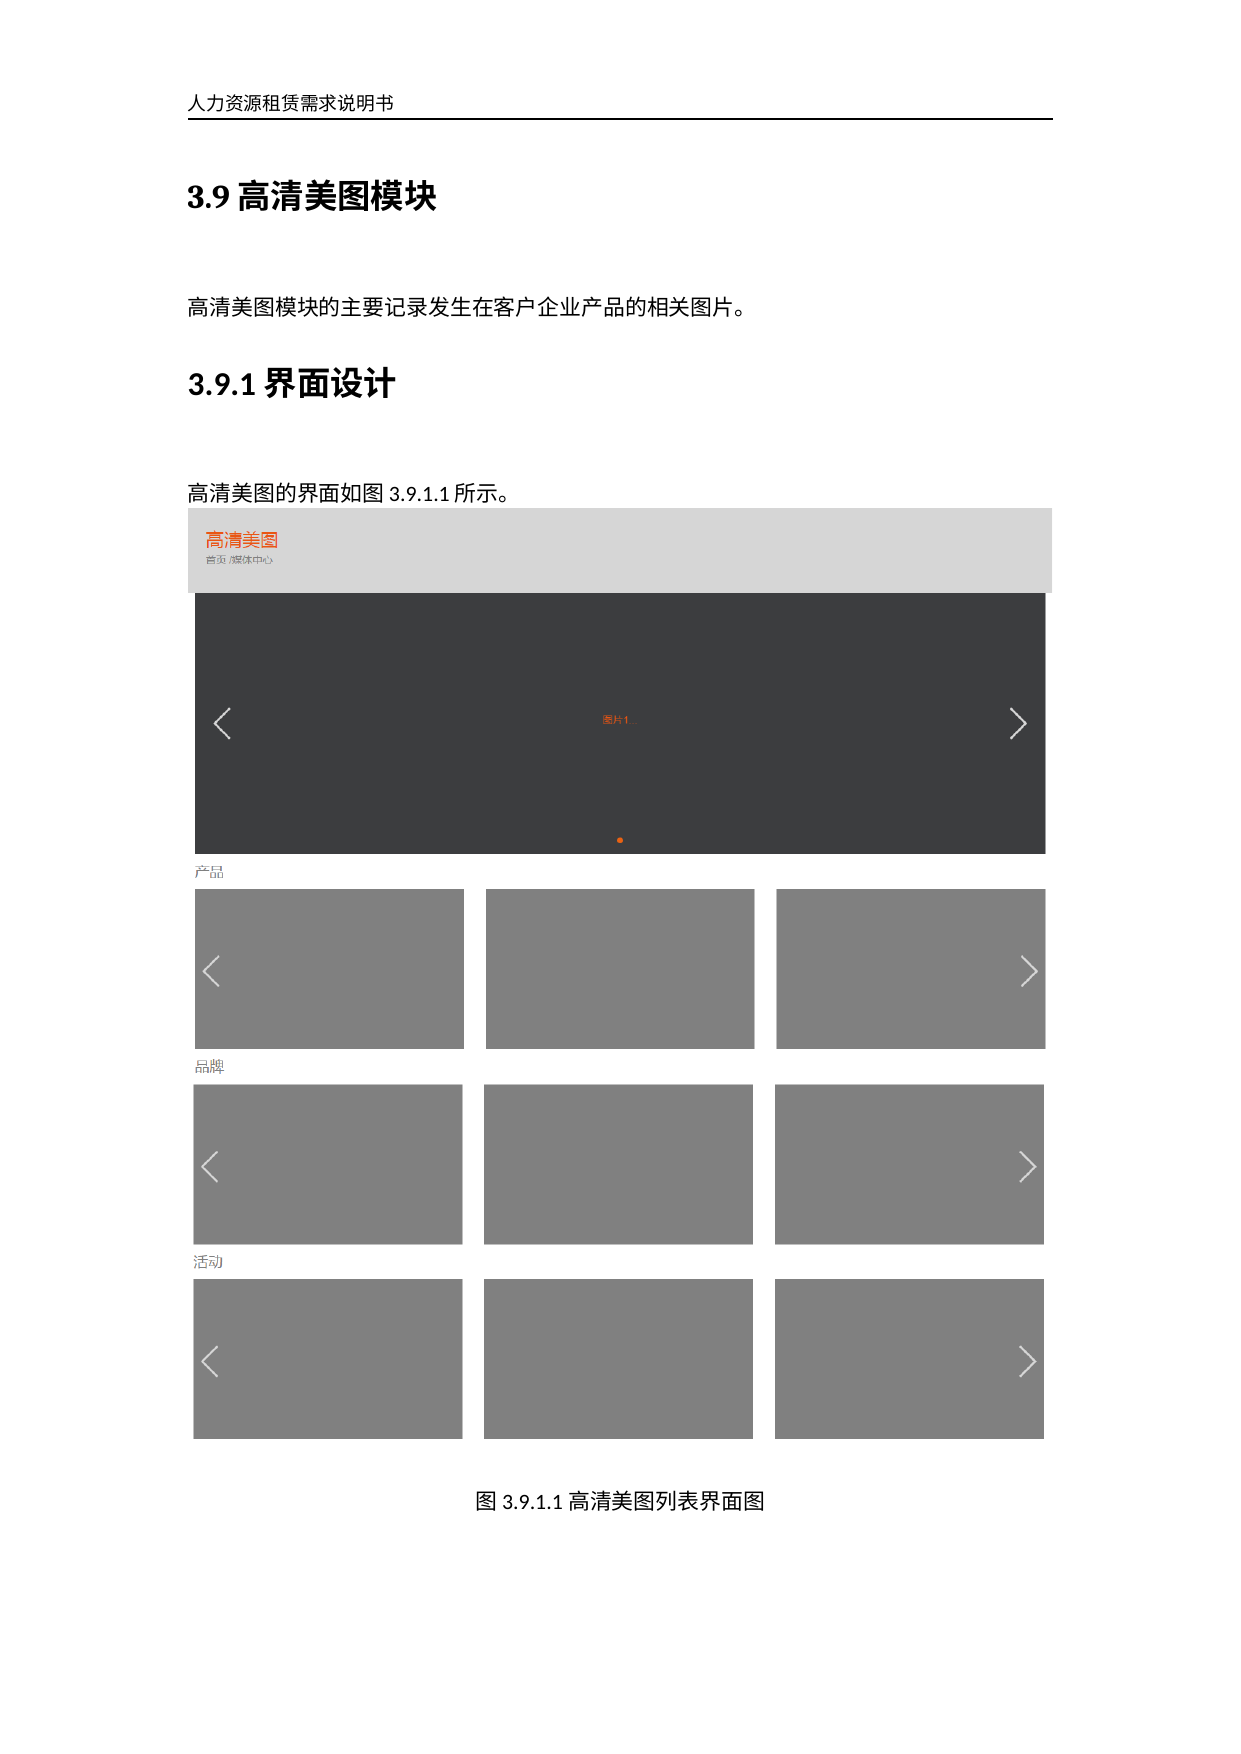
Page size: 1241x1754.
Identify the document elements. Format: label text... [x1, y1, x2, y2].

text 高清美图模块的主要记录发生在客户企业产品的相关图片。 [187, 289, 1053, 322]
subtitle 3.9 高清美图模块 [187, 162, 1053, 227]
text 高清美图的界面如图3.9.1.1所示。 [187, 476, 1053, 508]
picture [188, 508, 1053, 1457]
subtitle 3.9.1 界面设计 [187, 349, 1053, 414]
text 图3.9.1.1 高清美图列表界面图 [187, 1483, 1053, 1516]
